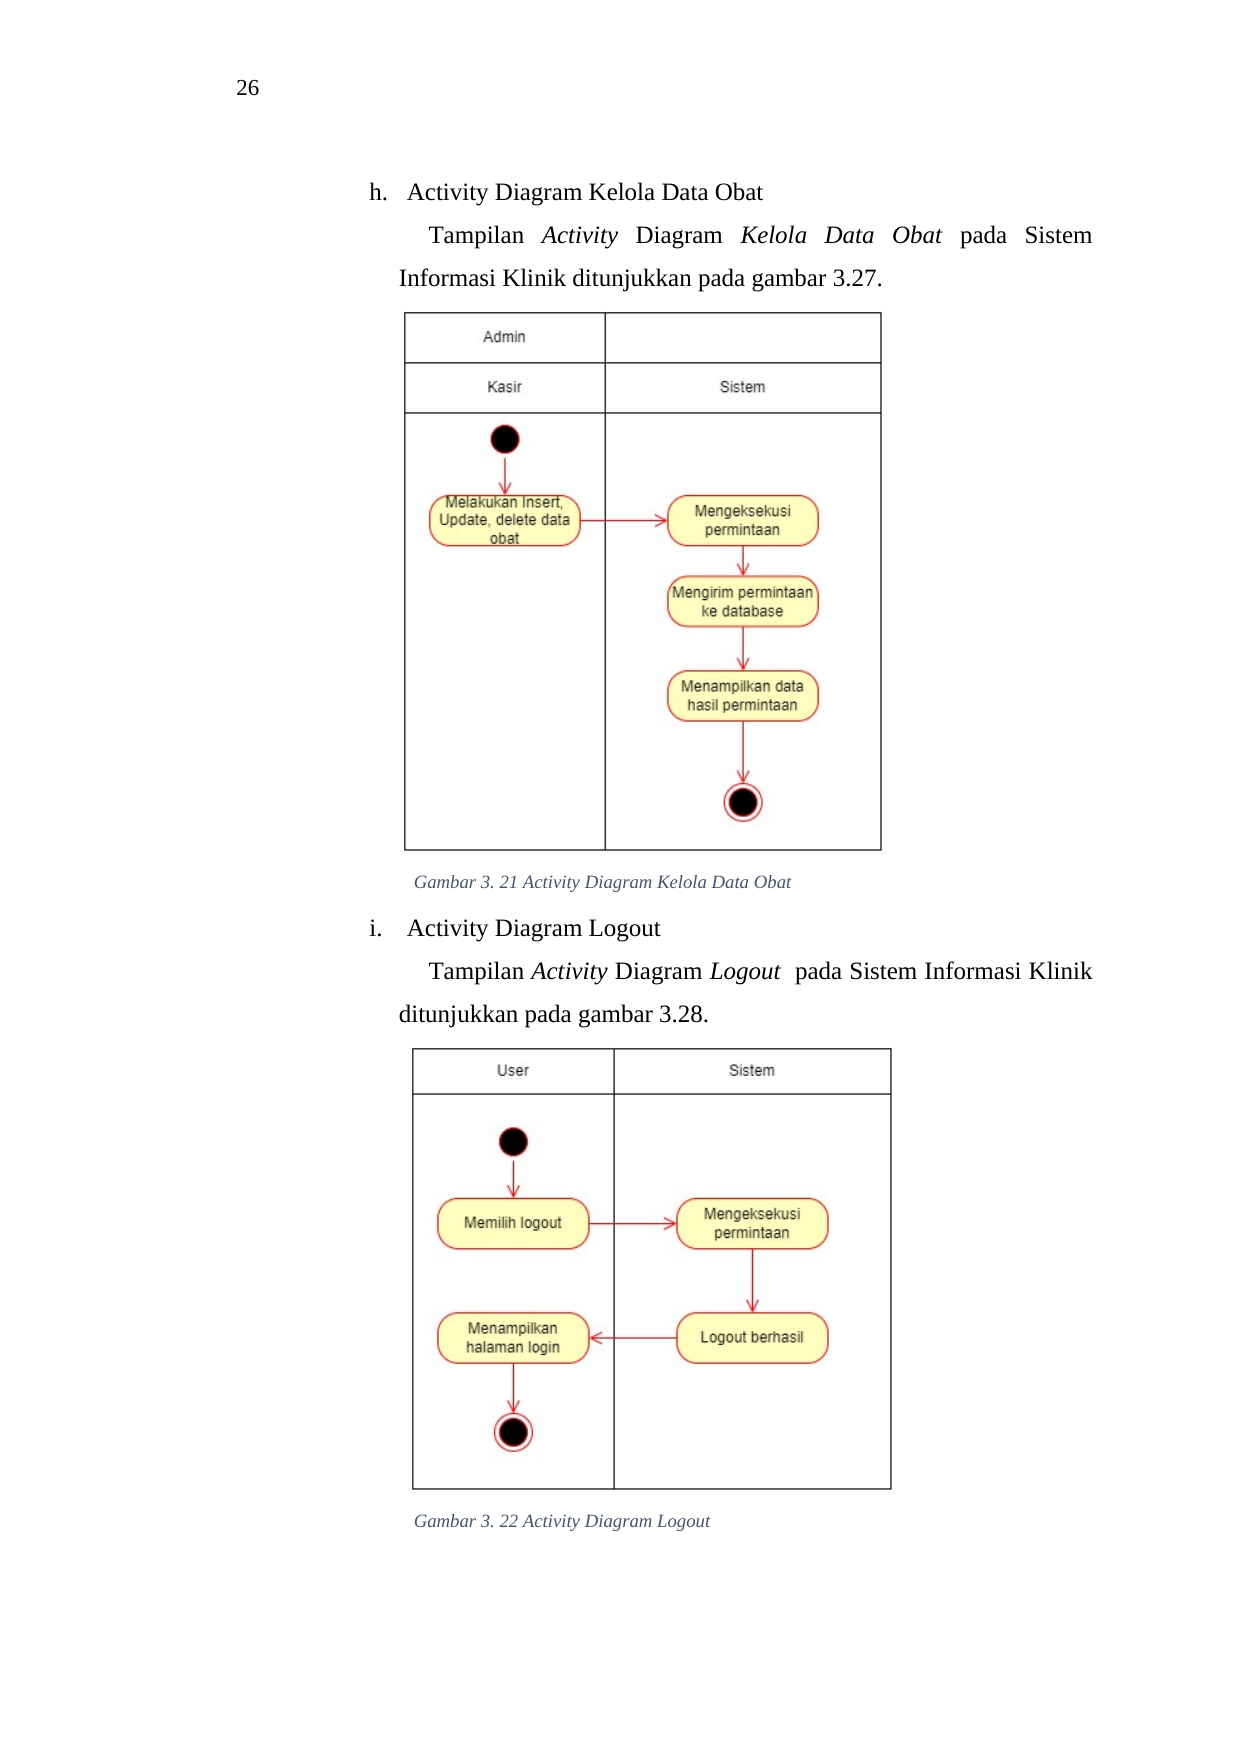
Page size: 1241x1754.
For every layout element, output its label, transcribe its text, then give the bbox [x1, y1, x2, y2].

text Tampilan Activity Diagram Logout pada Sistem Informasi Klinik ditunjukkan pada gambar 3.28. [399, 956, 1092, 1028]
list Activity Diagram Kelola Data Obat [369, 177, 1092, 206]
text Tampilan Activity Diagram Kelola Data Obat pada Sistem Informasi Klinik ditunjukkan pada gambar 3.27. [399, 220, 1092, 292]
picture [398, 306, 888, 857]
picture [406, 1042, 898, 1496]
list Activity Diagram Logout [369, 913, 1092, 942]
